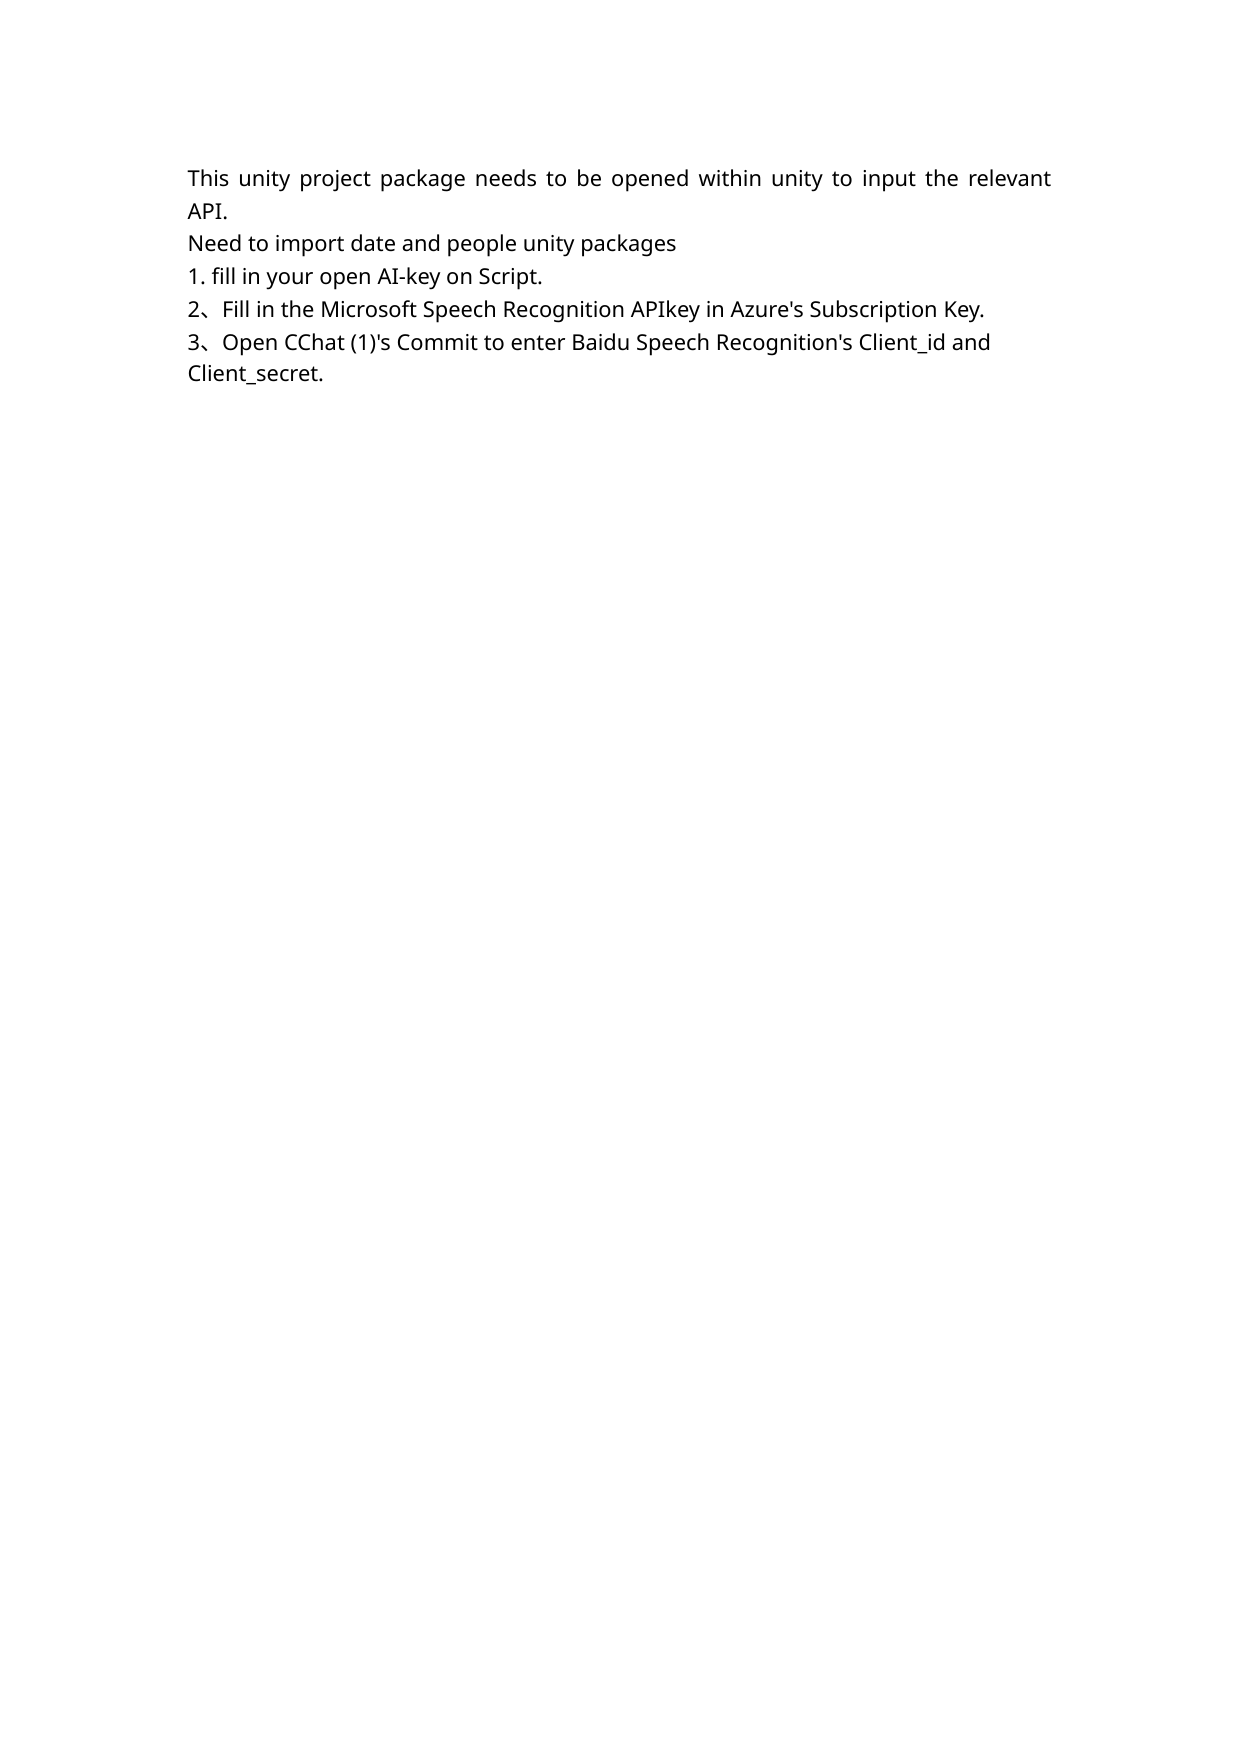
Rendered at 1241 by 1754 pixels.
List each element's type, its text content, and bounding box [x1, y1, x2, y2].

text This unity project package needs to be opened within unity to input the relevant API. [187, 162, 1053, 227]
text 3、Open CChat (1)'s Commit to enter Baidu Speech Recognition's Client_id and [187, 324, 1053, 357]
text Need to import date and people unity packages [187, 227, 1053, 259]
text Client_secret. [187, 357, 1053, 389]
text 2、Fill in the Microsoft Speech Recognition APIkey in Azure's Subscription Key. [187, 292, 1053, 324]
text 1. fill in your open AI-key on Script. [187, 259, 1053, 292]
